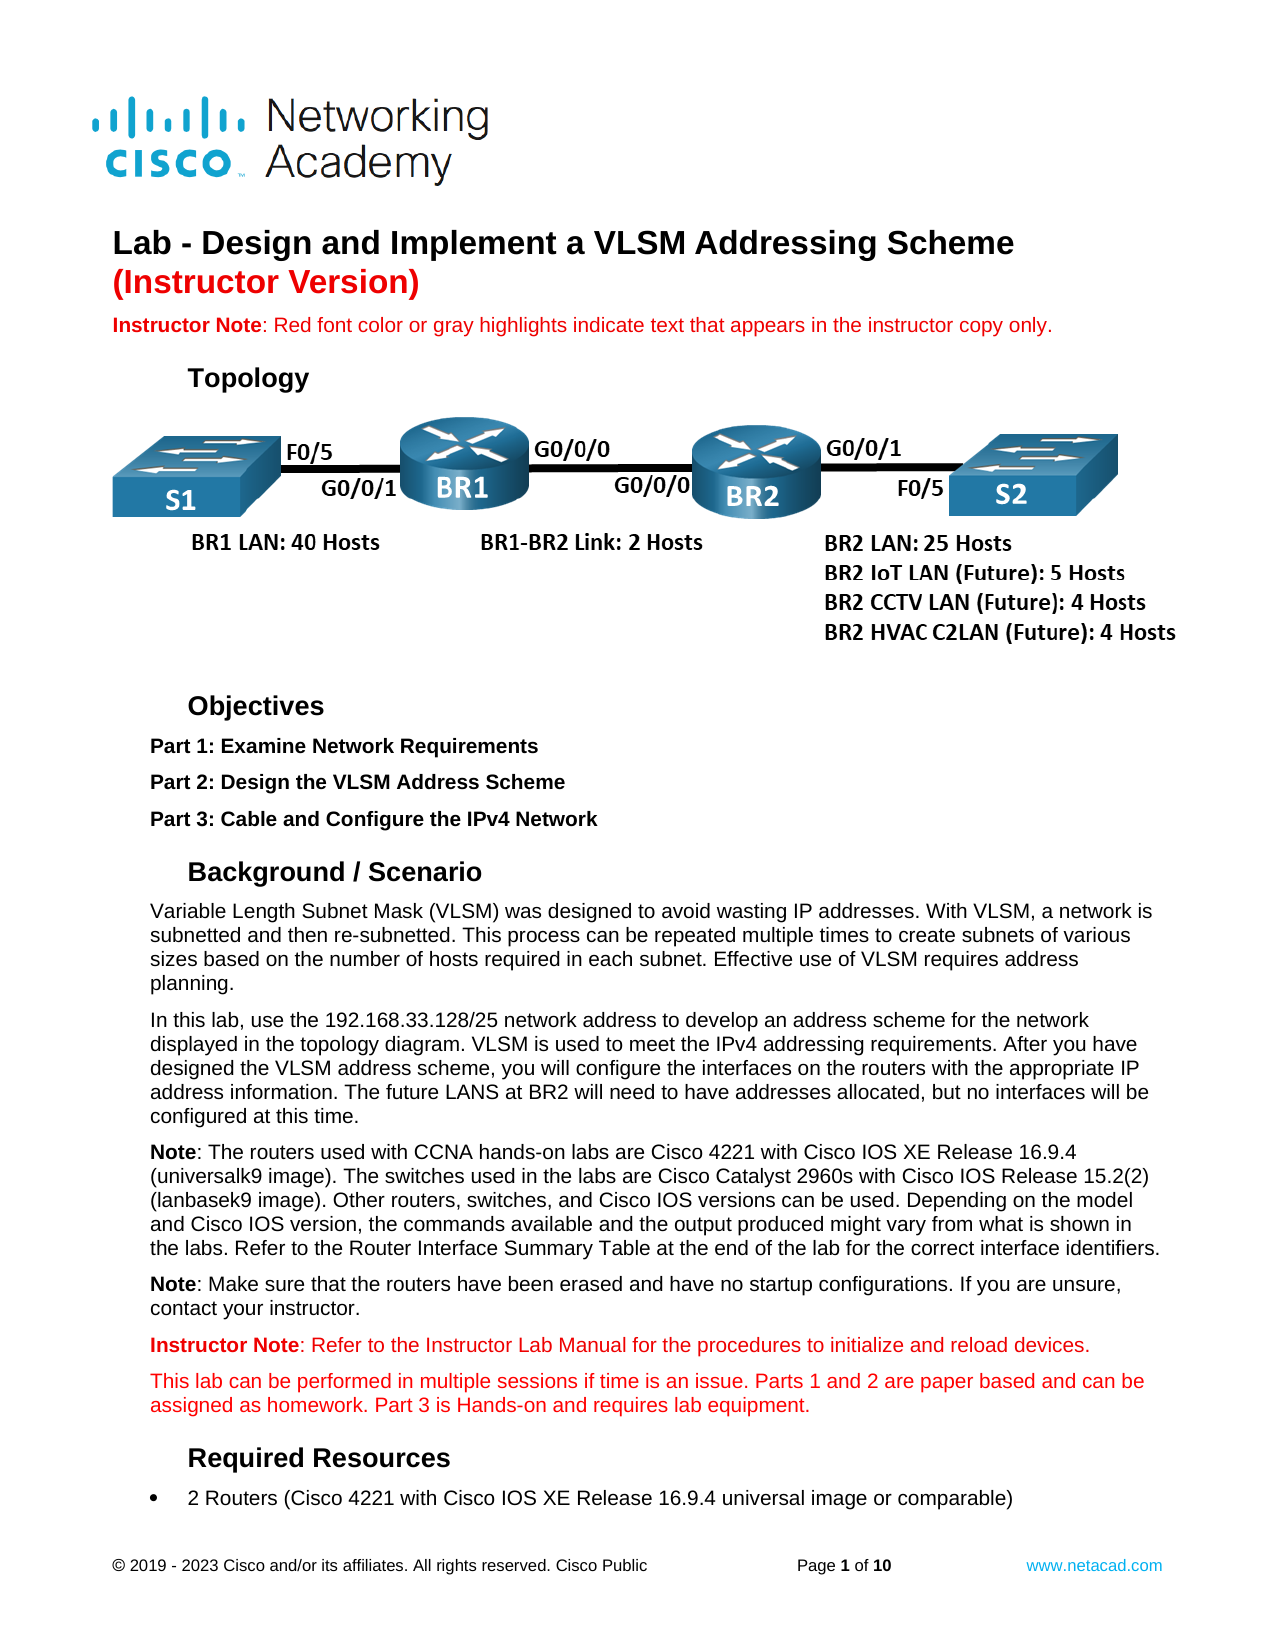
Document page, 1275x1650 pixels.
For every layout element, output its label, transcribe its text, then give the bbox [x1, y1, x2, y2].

subtitle Objectives [112, 690, 1162, 721]
text Note: Make sure that the routers have been erased and have no startup configurations. If you are unsure, contact your instructor. [150, 1272, 1162, 1320]
text Instructor Note: Refer to the Instructor Lab Manual for the procedures to initialize and reload devices. [150, 1333, 1162, 1357]
text Instructor Note: Red font color or gray highlights indicate text that appears in the instructor copy only. [112, 313, 1162, 337]
picture [82, 81, 507, 214]
text Part 2: Design the VLSM Address Scheme [150, 770, 1162, 794]
text Note: The routers used with CCNA hands-on labs are Cisco 4221 with Cisco IOS XE Release 16.9.4 (universalk9 image). The switches used in the labs are Cisco Catalyst 2960s with Cisco IOS Release 15.2(2) (lanbasek9 image). Other routers, switches, and Cisco IOS versions can be used. Depending on the model and Cisco IOS version, the commands available and the output produced might vary from what is shown in the labs. Refer to the Router Interface Summary Table at the end of the lab for the correct interface identifiers. [150, 1140, 1162, 1260]
text Part 3: Cable and Configure the IPv4 Network [150, 807, 1162, 831]
picture [112, 417, 1191, 661]
text Variable Length Subnet Mask (VLSM) was designed to avoid wasting IP addresses. With VLSM, a network is subnetted and then re-subnetted. This process can be repeated multiple times to create subnets of various sizes based on the number of hosts required in each subnet. Effective use of VLSM requires address planning. [150, 899, 1162, 995]
text Part 1: Examine Network Requirements [150, 734, 1162, 758]
text This lab can be performed in multiple sessions if time is an issue. Parts 1 and 2 are paper based and can be assigned as homework. Part 3 is Hands-on and requires lab equipment. [150, 1369, 1162, 1417]
subtitle Required Resources [112, 1442, 1162, 1473]
subtitle Topology [112, 362, 1162, 393]
text In this lab, use the 192.168.33.128/25 network address to develop an address scheme for the network displayed in the topology diagram. VLSM is used to meet the IPv4 addressing requirements. After you have designed the VLSM address scheme, you will configure the interfaces on the routers with the appropriate IP address information. The future LANS at BR2 will need to have addresses allocated, but no interfaces will be configured at this time. [150, 1008, 1162, 1127]
title (Instructor Version) [112, 223, 1162, 300]
subtitle Background / Scenario [112, 856, 1162, 887]
text 2 Routers (Cisco 4221 with Cisco IOS XE Release 16.9.4 universal image or comparable) [150, 1486, 1162, 1510]
